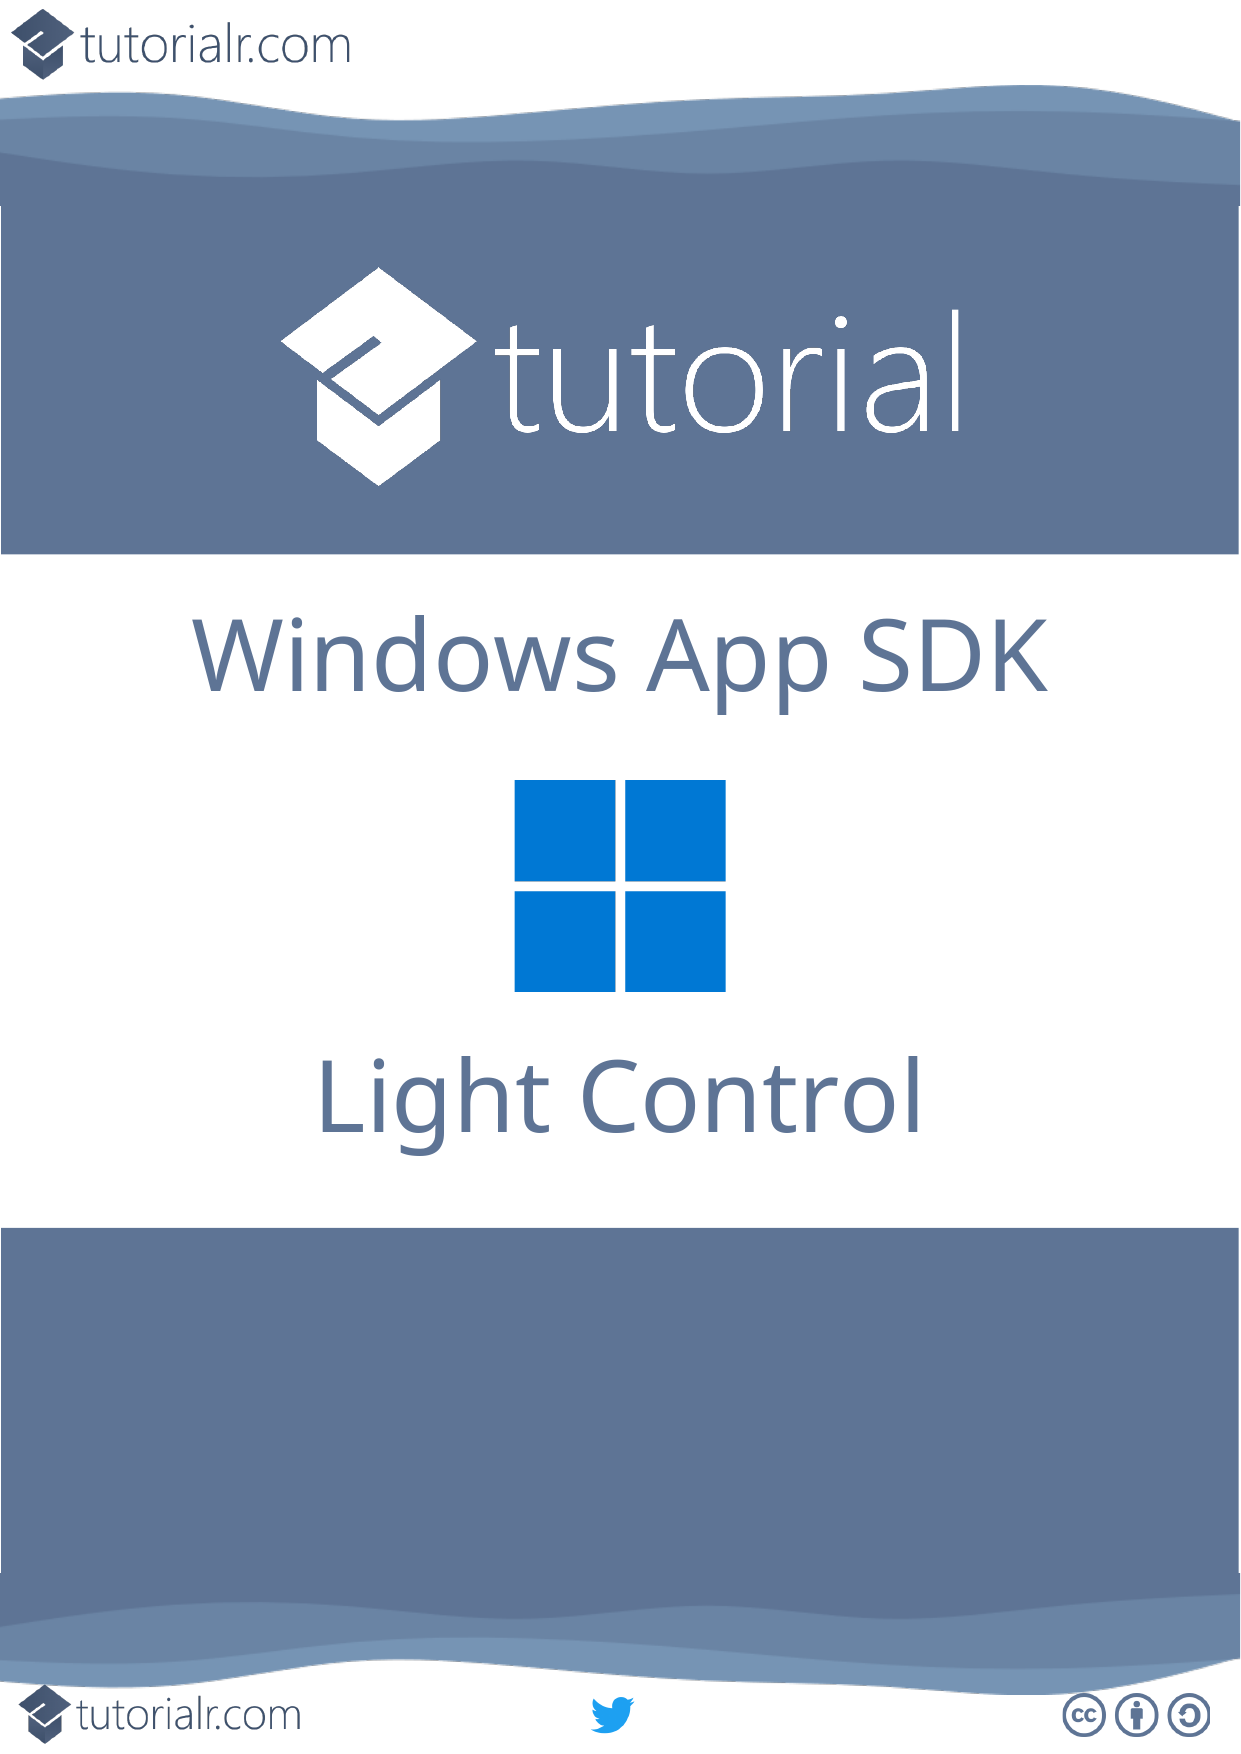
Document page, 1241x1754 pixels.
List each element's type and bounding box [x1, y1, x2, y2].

picture [280, 267, 959, 486]
picture [0, 85, 1241, 206]
picture [514, 780, 726, 992]
picture [7, 9, 363, 80]
picture [0, 1573, 1241, 1744]
